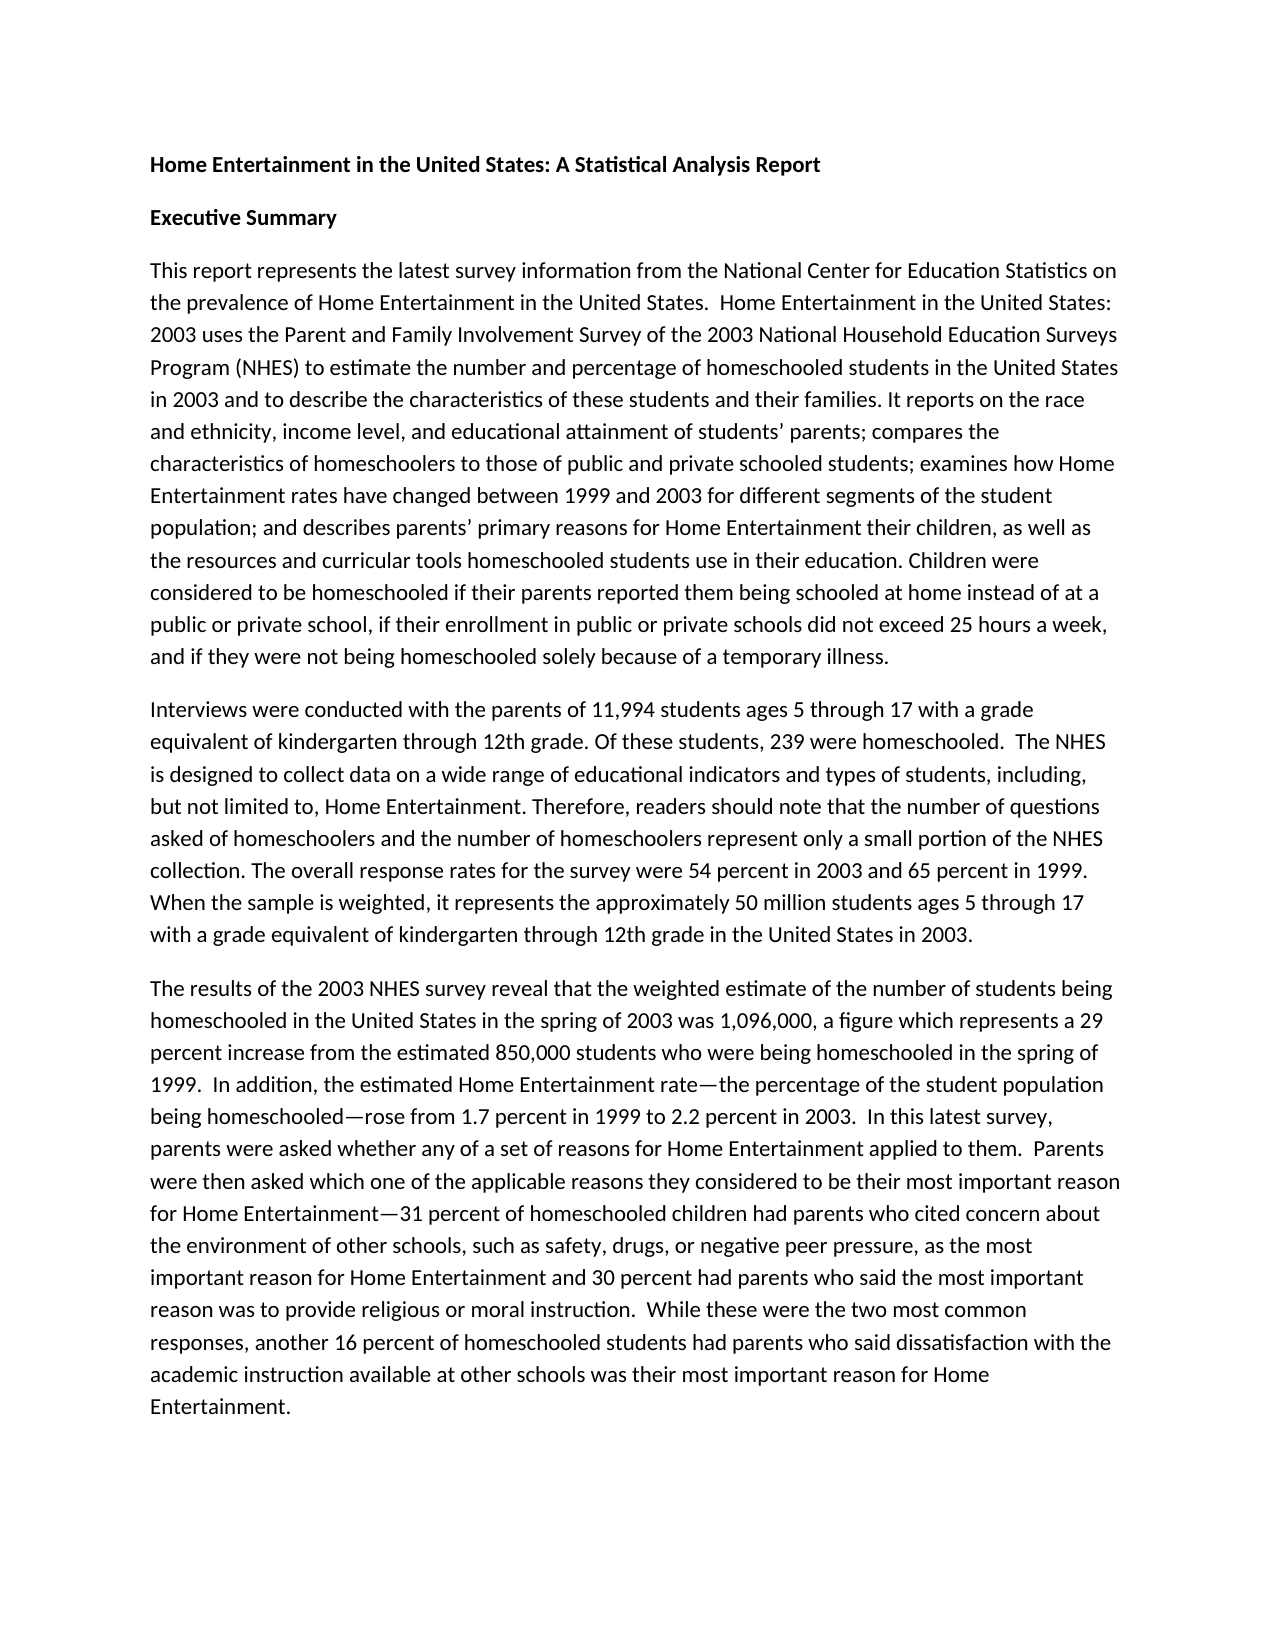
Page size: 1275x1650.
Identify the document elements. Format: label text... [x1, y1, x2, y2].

text Executive Summary [150, 203, 1125, 231]
text The results of the 2003 NHES survey reveal that the weighted estimate of the number of students being homeschooled in the United States in the spring of 2003 was 1,096,000, a figure which represents a 29 percent increase from the estimated 850,000 students who were being homeschooled in the spring of 1999. In addition, the estimated Home Entertainment rate—the percentage of the student population being homeschooled—rose from 1.7 percent in 1999 to 2.2 percent in 2003. In this latest survey, parents were asked whether any of a set of reasons for Home Entertainment applied to them. Parents were then asked which one of the applicable reasons they considered to be their most important reason for Home Entertainment—31 percent of homeschooled children had parents who cited concern about the environment of other schools, such as safety, drugs, or negative peer pressure, as the most important reason for Home Entertainment and 30 percent had parents who said the most important reason was to provide religious or moral instruction. While these were the two most common responses, another 16 percent of homeschooled students had parents who said dissatisfaction with the academic instruction available at other schools was their most important reason for Home Entertainment. [150, 974, 1125, 1420]
text This report represents the latest survey information from the National Center for Education Statistics on the prevalence of Home Entertainment in the United States. Home Entertainment in the United States: 2003 uses the Parent and Family Involvement Survey of the 2003 National Household Education Surveys Program (NHES) to estimate the number and percentage of homeschooled students in the United States in 2003 and to describe the characteristics of these students and their families. It reports on the race and ethnicity, income level, and educational attainment of students’ parents; compares the characteristics of homeschoolers to those of public and private schooled students; examines how Home Entertainment rates have changed between 1999 and 2003 for different segments of the student population; and describes parents’ primary reasons for Home Entertainment their children, as well as the resources and curricular tools homeschooled students use in their education. Children were considered to be homeschooled if their parents reported them being schooled at home instead of at a public or private school, if their enrollment in public or private schools did not exceed 25 hours a week, and if they were not being homeschooled solely because of a temporary illness. [150, 256, 1125, 670]
text Home Entertainment in the United States: A Statistical Analysis Report [150, 150, 1125, 178]
text Interviews were conducted with the parents of 11,994 students ages 5 through 17 with a grade equivalent of kindergarten through 12th grade. Of these students, 239 were homeschooled. The NHES is designed to collect data on a wide range of educational indicators and types of students, including, but not limited to, Home Entertainment. Therefore, readers should note that the number of questions asked of homeschoolers and the number of homeschoolers represent only a small portion of the NHES collection. The overall response rates for the survey were 54 percent in 2003 and 65 percent in 1999. When the sample is weighted, it represents the approximately 50 million students ages 5 through 17 with a grade equivalent of kindergarten through 12th grade in the United States in 2003. [150, 695, 1125, 949]
